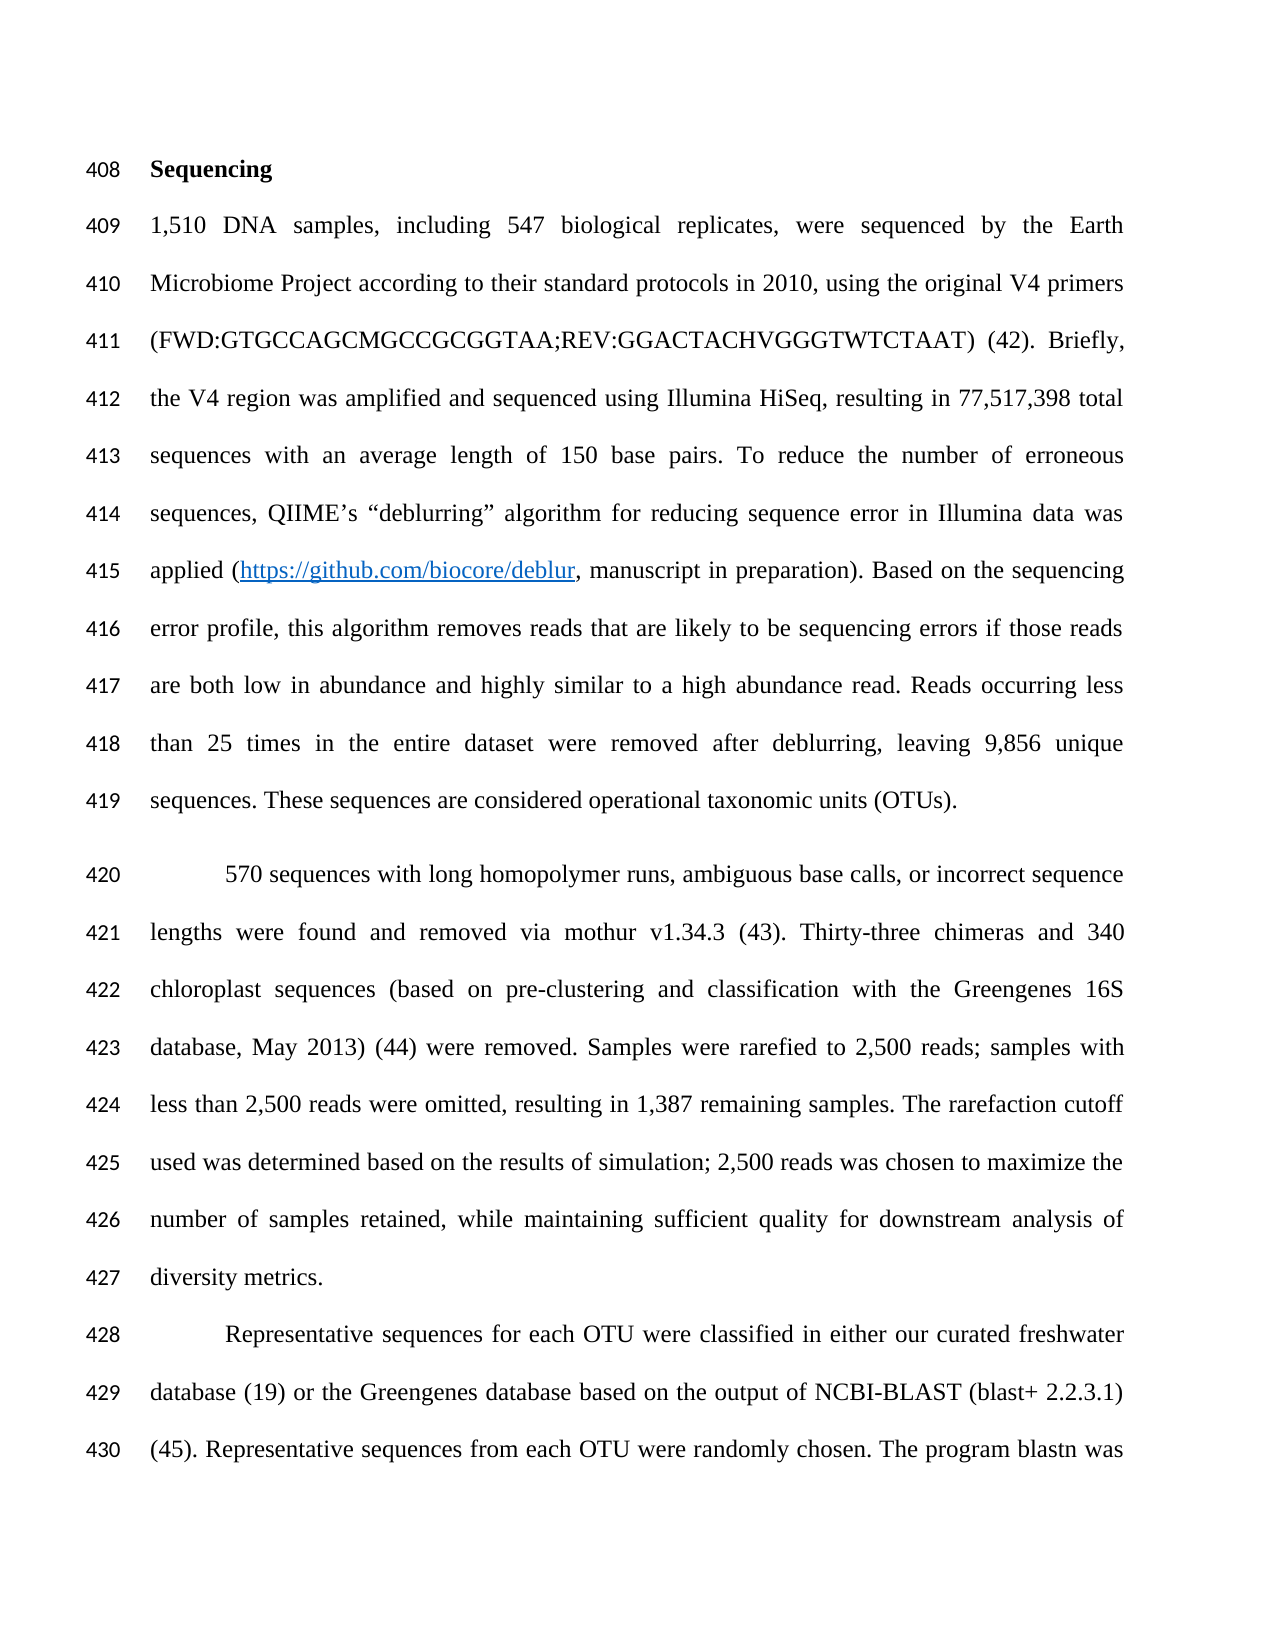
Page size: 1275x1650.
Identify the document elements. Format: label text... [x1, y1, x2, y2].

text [150, 1319, 1125, 1463]
subtitle Sequencing [150, 154, 1125, 183]
text 1,510 DNA samples, including 547 biological replicates, were sequenced by the Earth Microbiome Project according to their standard protocols in 2010, using the original V4 primers (FWD:GTGCCAGCMGCCGCGGTAA;REV:GGACTACHVGGGTWTCTAAT) (42). Briefly, the V4 region was amplified and sequenced using Illumina HiSeq, resulting in 77,517,398 total sequences with an average length of 150 base pairs. To reduce the number of erroneous sequences, QIIME’s “deblurring” algorithm for reducing sequence error in Illumina data was applied (https://github.com/biocore/deblur, manuscript in preparation). Based on the sequencing error profile, this algorithm removes reads that are likely to be sequencing errors if those reads are both low in abundance and highly similar to a high abundance read. Reads occurring less than 25 times in the entire dataset were removed after deblurring, leaving 9,856 unique sequences. These sequences are considered operational taxonomic units (OTUs). [150, 210, 1125, 814]
text 570 sequences with long homopolymer runs, ambiguous base calls, or incorrect sequence lengths were found and removed via mothur v1.34.3 (43). Thirty-three chimeras and 340 chloroplast sequences (based on pre-clustering and classification with the Greengenes 16S database, May 2013) (44) were removed. Samples were rarefied to 2,500 reads; samples with less than 2,500 reads were omitted, resulting in 1,387 remaining samples. The rarefaction cutoff used was determined based on the results of simulation; 2,500 reads was chosen to maximize the number of samples retained, while maintaining sufficient quality for downstream analysis of diversity metrics. [150, 859, 1125, 1291]
